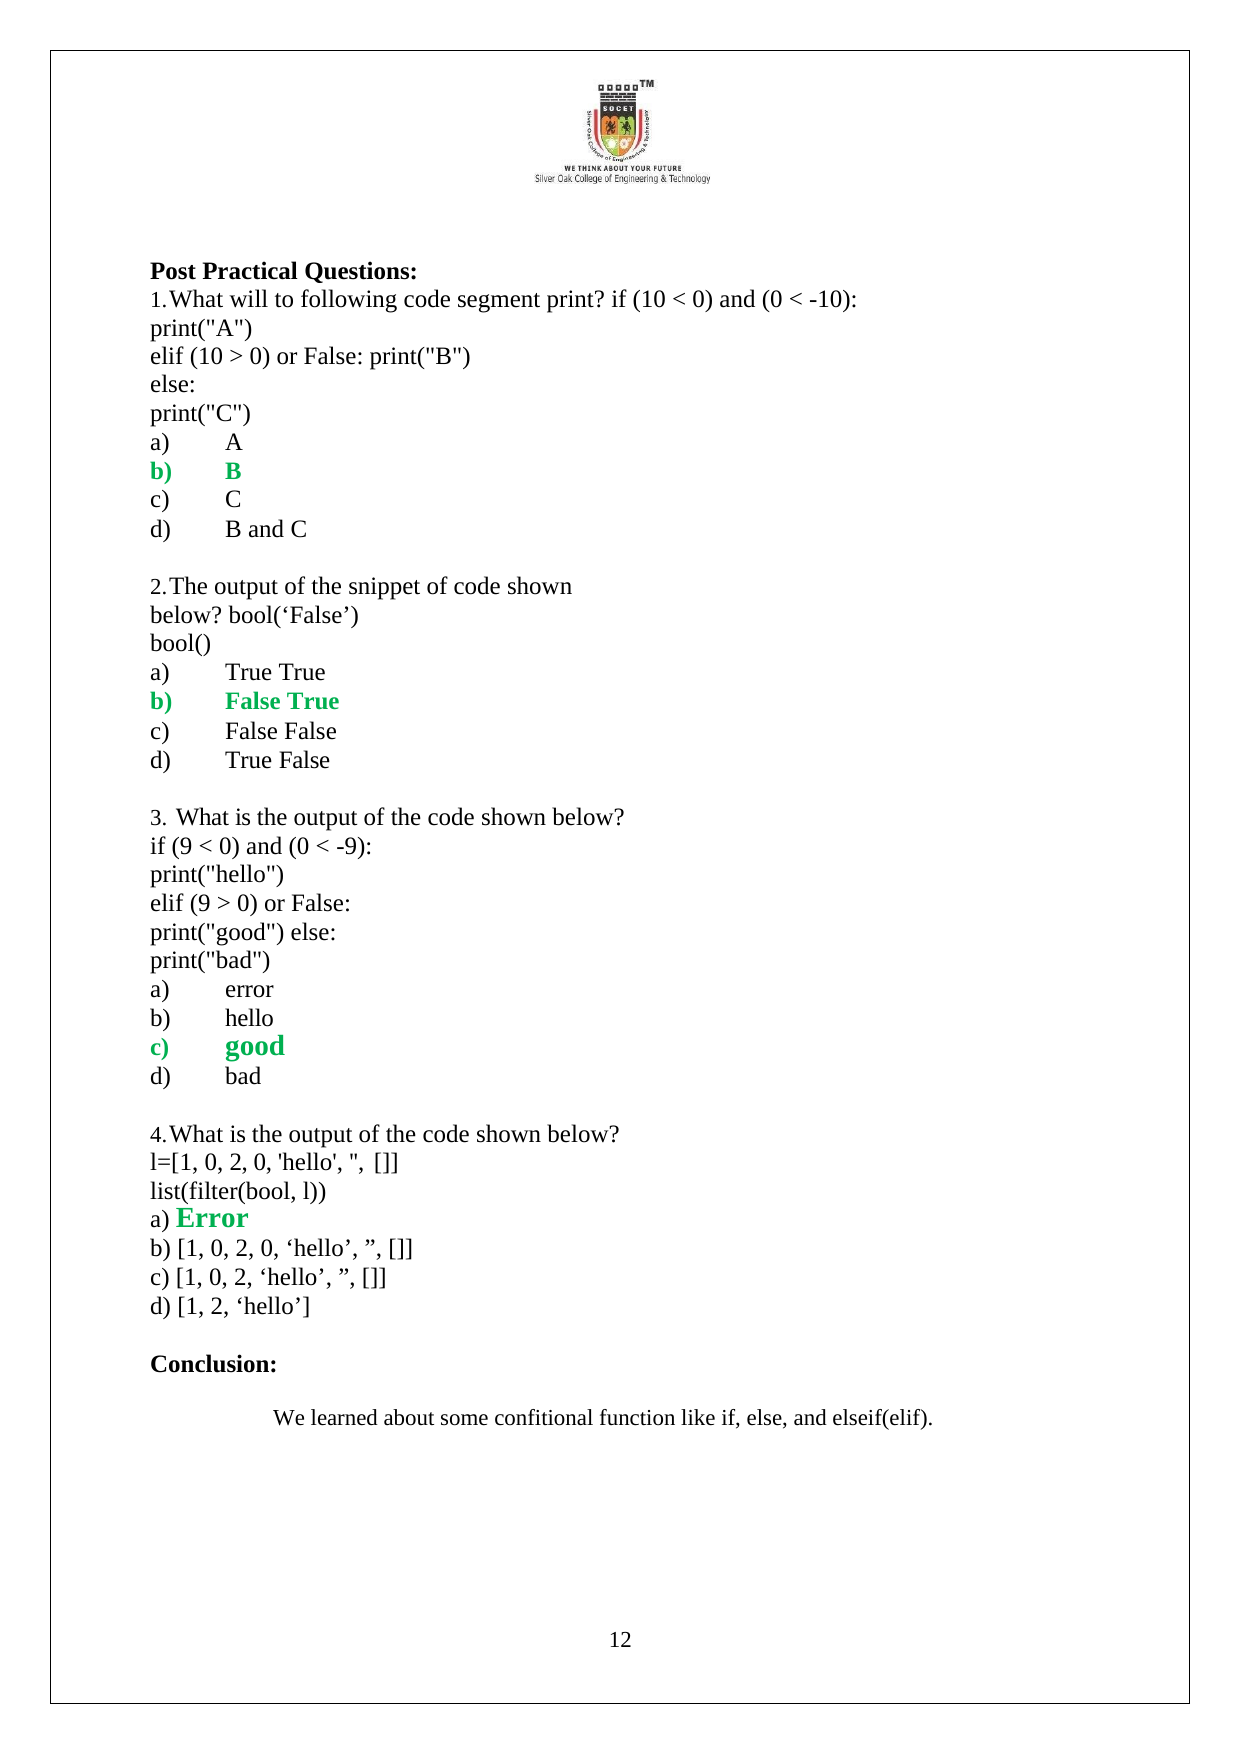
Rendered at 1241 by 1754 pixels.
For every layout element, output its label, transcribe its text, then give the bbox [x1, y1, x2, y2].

text b) [1, 0, 2, 0, ‘hello’, ”, []] [150, 1234, 1121, 1262]
text a) Error [150, 1205, 1121, 1233]
text print("good") else: [150, 917, 1121, 946]
list C [150, 485, 1121, 513]
list error [150, 975, 1121, 1003]
text We learned about some confitional function like if, else, and elseif(elif). [123, 1404, 1121, 1431]
list B and C [150, 514, 1121, 542]
list True False [150, 745, 1121, 774]
subtitle Conclusion: [150, 1349, 1121, 1378]
list hello [150, 1004, 1121, 1032]
list False True [150, 686, 1121, 715]
list What will to following code segment print? if (10 < 0) and (0 < -10): print("A") [150, 285, 859, 341]
subtitle Post Practical Questions: [150, 256, 1121, 285]
text print("bad") [150, 946, 1121, 975]
list bad [150, 1061, 1121, 1090]
list What is the output of the code shown below? l=[1, 0, 2, 0, 'hello', '', []] [150, 1119, 620, 1176]
text bool() [150, 629, 1121, 657]
list good [150, 1032, 1121, 1061]
text d) [1, 2, ‘hello’] [150, 1291, 1121, 1320]
text print("C") [150, 399, 1121, 427]
list A [150, 427, 1121, 456]
list False False [150, 716, 1121, 745]
text elif (9 > 0) or False: [150, 888, 1121, 917]
list The output of the snippet of code shown below? bool(‘False’) [150, 571, 651, 629]
list What is the output of the code shown below? if (9 < 0) and (0 < -9): [150, 802, 626, 860]
text elif (10 > 0) or False: print("B") else: [150, 342, 472, 398]
text c) [1, 0, 2, ‘hello’, ”, []] [150, 1262, 1121, 1291]
text print("hello") [150, 860, 1121, 888]
picture [534, 79, 711, 184]
list B [150, 456, 1121, 485]
text list(filter(bool, l)) [150, 1176, 1121, 1205]
list True True [150, 657, 1121, 686]
